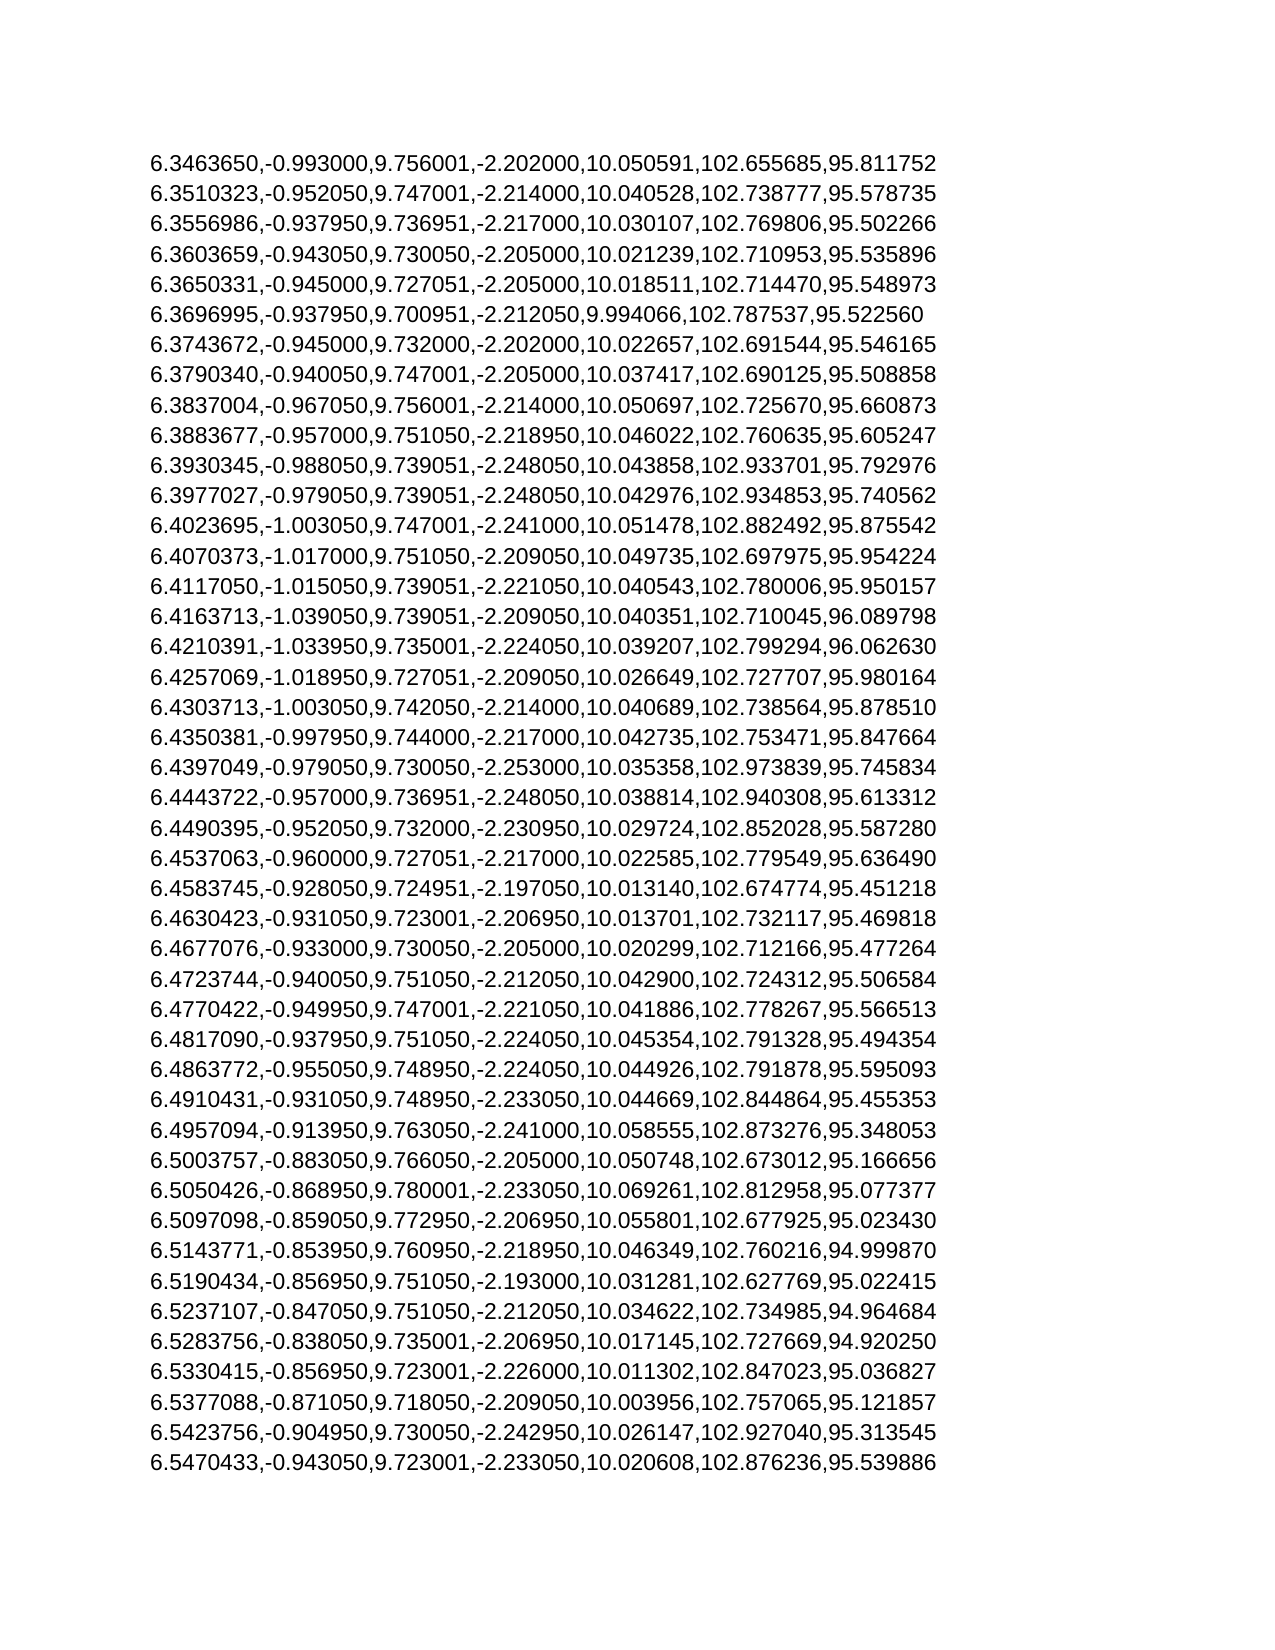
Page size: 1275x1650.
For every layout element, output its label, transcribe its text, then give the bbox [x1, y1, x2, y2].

text 6.4303713,-1.003050,9.742050,-2.214000,10.040689,102.738564,95.878510 [150, 694, 1125, 720]
text 6.5097098,-0.859050,9.772950,-2.206950,10.055801,102.677925,95.023430 [150, 1207, 1125, 1234]
text 6.5330415,-0.856950,9.723001,-2.226000,10.011302,102.847023,95.036827 [150, 1358, 1125, 1385]
text 6.3930345,-0.988050,9.739051,-2.248050,10.043858,102.933701,95.792976 [150, 452, 1125, 478]
text 6.5283756,-0.838050,9.735001,-2.206950,10.017145,102.727669,94.920250 [150, 1328, 1125, 1354]
text 6.4210391,-1.033950,9.735001,-2.224050,10.039207,102.799294,96.062630 [150, 633, 1125, 660]
text 6.4630423,-0.931050,9.723001,-2.206950,10.013701,102.732117,95.469818 [150, 905, 1125, 932]
text 6.4023695,-1.003050,9.747001,-2.241000,10.051478,102.882492,95.875542 [150, 512, 1125, 539]
text 6.3650331,-0.945000,9.727051,-2.205000,10.018511,102.714470,95.548973 [150, 271, 1125, 297]
text 6.3790340,-0.940050,9.747001,-2.205000,10.037417,102.690125,95.508858 [150, 361, 1125, 388]
text 6.4957094,-0.913950,9.763050,-2.241000,10.058555,102.873276,95.348053 [150, 1117, 1125, 1143]
text 6.4490395,-0.952050,9.732000,-2.230950,10.029724,102.852028,95.587280 [150, 814, 1125, 841]
text 6.4397049,-0.979050,9.730050,-2.253000,10.035358,102.973839,95.745834 [150, 754, 1125, 781]
text 6.4537063,-0.960000,9.727051,-2.217000,10.022585,102.779549,95.636490 [150, 845, 1125, 871]
text 6.5423756,-0.904950,9.730050,-2.242950,10.026147,102.927040,95.313545 [150, 1419, 1125, 1445]
text 6.3977027,-0.979050,9.739051,-2.248050,10.042976,102.934853,95.740562 [150, 482, 1125, 509]
text 6.4257069,-1.018950,9.727051,-2.209050,10.026649,102.727707,95.980164 [150, 663, 1125, 690]
text 6.4817090,-0.937950,9.751050,-2.224050,10.045354,102.791328,95.494354 [150, 1026, 1125, 1052]
text 6.4863772,-0.955050,9.748950,-2.224050,10.044926,102.791878,95.595093 [150, 1056, 1125, 1083]
text 6.4443722,-0.957000,9.736951,-2.248050,10.038814,102.940308,95.613312 [150, 784, 1125, 811]
text 6.3556986,-0.937950,9.736951,-2.217000,10.030107,102.769806,95.502266 [150, 210, 1125, 237]
text 6.5003757,-0.883050,9.766050,-2.205000,10.050748,102.673012,95.166656 [150, 1147, 1125, 1173]
text 6.5143771,-0.853950,9.760950,-2.218950,10.046349,102.760216,94.999870 [150, 1237, 1125, 1264]
text 6.4163713,-1.039050,9.739051,-2.209050,10.040351,102.710045,96.089798 [150, 603, 1125, 629]
text 6.3510323,-0.952050,9.747001,-2.214000,10.040528,102.738777,95.578735 [150, 180, 1125, 207]
text 6.3463650,-0.993000,9.756001,-2.202000,10.050591,102.655685,95.811752 [150, 150, 1125, 176]
text 6.4910431,-0.931050,9.748950,-2.233050,10.044669,102.844864,95.455353 [150, 1086, 1125, 1113]
text 6.4770422,-0.949950,9.747001,-2.221050,10.041886,102.778267,95.566513 [150, 996, 1125, 1022]
text 6.4070373,-1.017000,9.751050,-2.209050,10.049735,102.697975,95.954224 [150, 543, 1125, 569]
text 6.5237107,-0.847050,9.751050,-2.212050,10.034622,102.734985,94.964684 [150, 1298, 1125, 1324]
text 6.5190434,-0.856950,9.751050,-2.193000,10.031281,102.627769,95.022415 [150, 1268, 1125, 1294]
text 6.5050426,-0.868950,9.780001,-2.233050,10.069261,102.812958,95.077377 [150, 1177, 1125, 1203]
text 6.3743672,-0.945000,9.732000,-2.202000,10.022657,102.691544,95.546165 [150, 331, 1125, 358]
text 6.5377088,-0.871050,9.718050,-2.209050,10.003956,102.757065,95.121857 [150, 1388, 1125, 1415]
text 6.3603659,-0.943050,9.730050,-2.205000,10.021239,102.710953,95.535896 [150, 241, 1125, 267]
text 6.4350381,-0.997950,9.744000,-2.217000,10.042735,102.753471,95.847664 [150, 724, 1125, 750]
text 6.3696995,-0.937950,9.700951,-2.212050,9.994066,102.787537,95.522560 [150, 301, 1125, 327]
text 6.3837004,-0.967050,9.756001,-2.214000,10.050697,102.725670,95.660873 [150, 392, 1125, 418]
text 6.4677076,-0.933000,9.730050,-2.205000,10.020299,102.712166,95.477264 [150, 935, 1125, 962]
text 6.4117050,-1.015050,9.739051,-2.221050,10.040543,102.780006,95.950157 [150, 573, 1125, 599]
text 6.4723744,-0.940050,9.751050,-2.212050,10.042900,102.724312,95.506584 [150, 966, 1125, 992]
text 6.3883677,-0.957000,9.751050,-2.218950,10.046022,102.760635,95.605247 [150, 422, 1125, 448]
text 6.4583745,-0.928050,9.724951,-2.197050,10.013140,102.674774,95.451218 [150, 875, 1125, 901]
text 6.5470433,-0.943050,9.723001,-2.233050,10.020608,102.876236,95.539886 [150, 1449, 1125, 1475]
